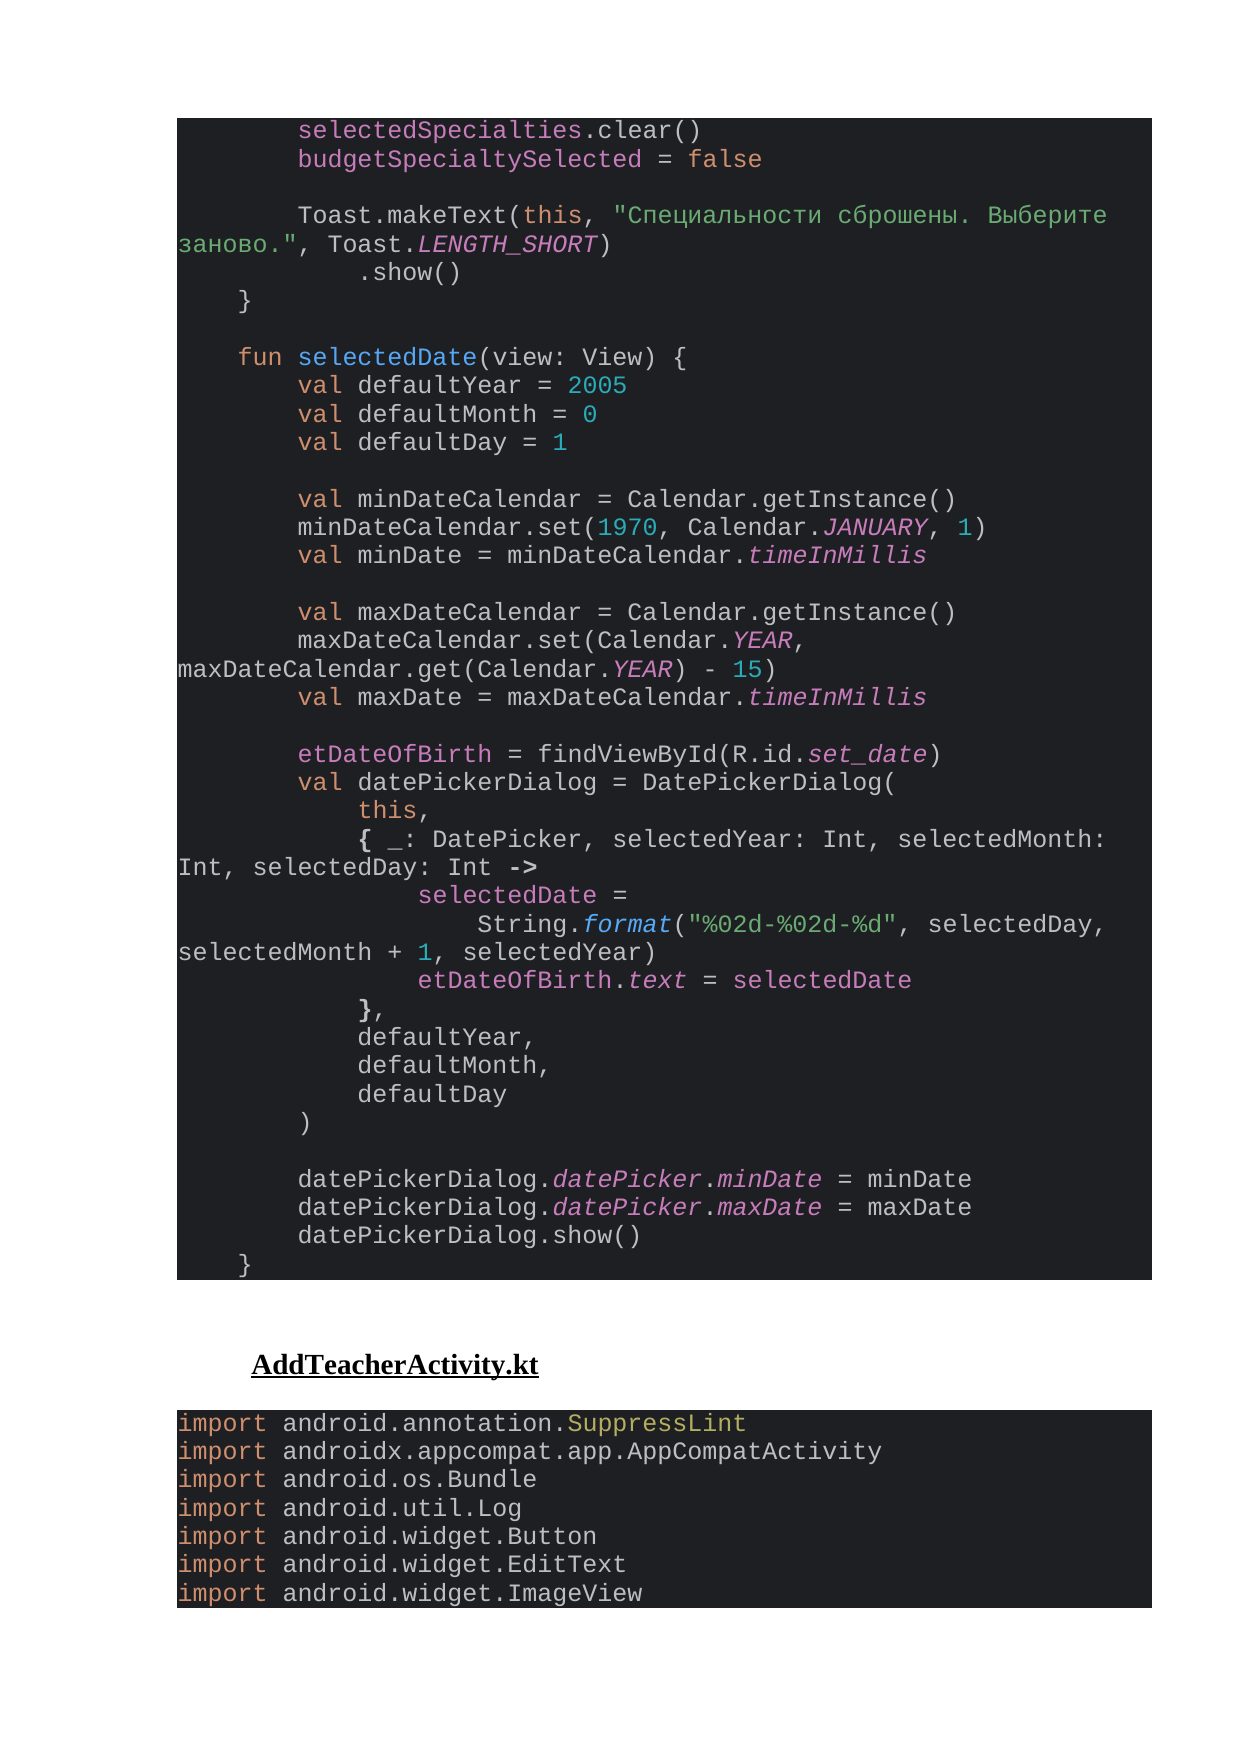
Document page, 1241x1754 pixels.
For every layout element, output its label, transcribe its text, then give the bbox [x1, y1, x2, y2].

subtitle AddTeacherActivity.kt [251, 1347, 1152, 1381]
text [177, 118, 1152, 1280]
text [177, 1410, 1152, 1608]
